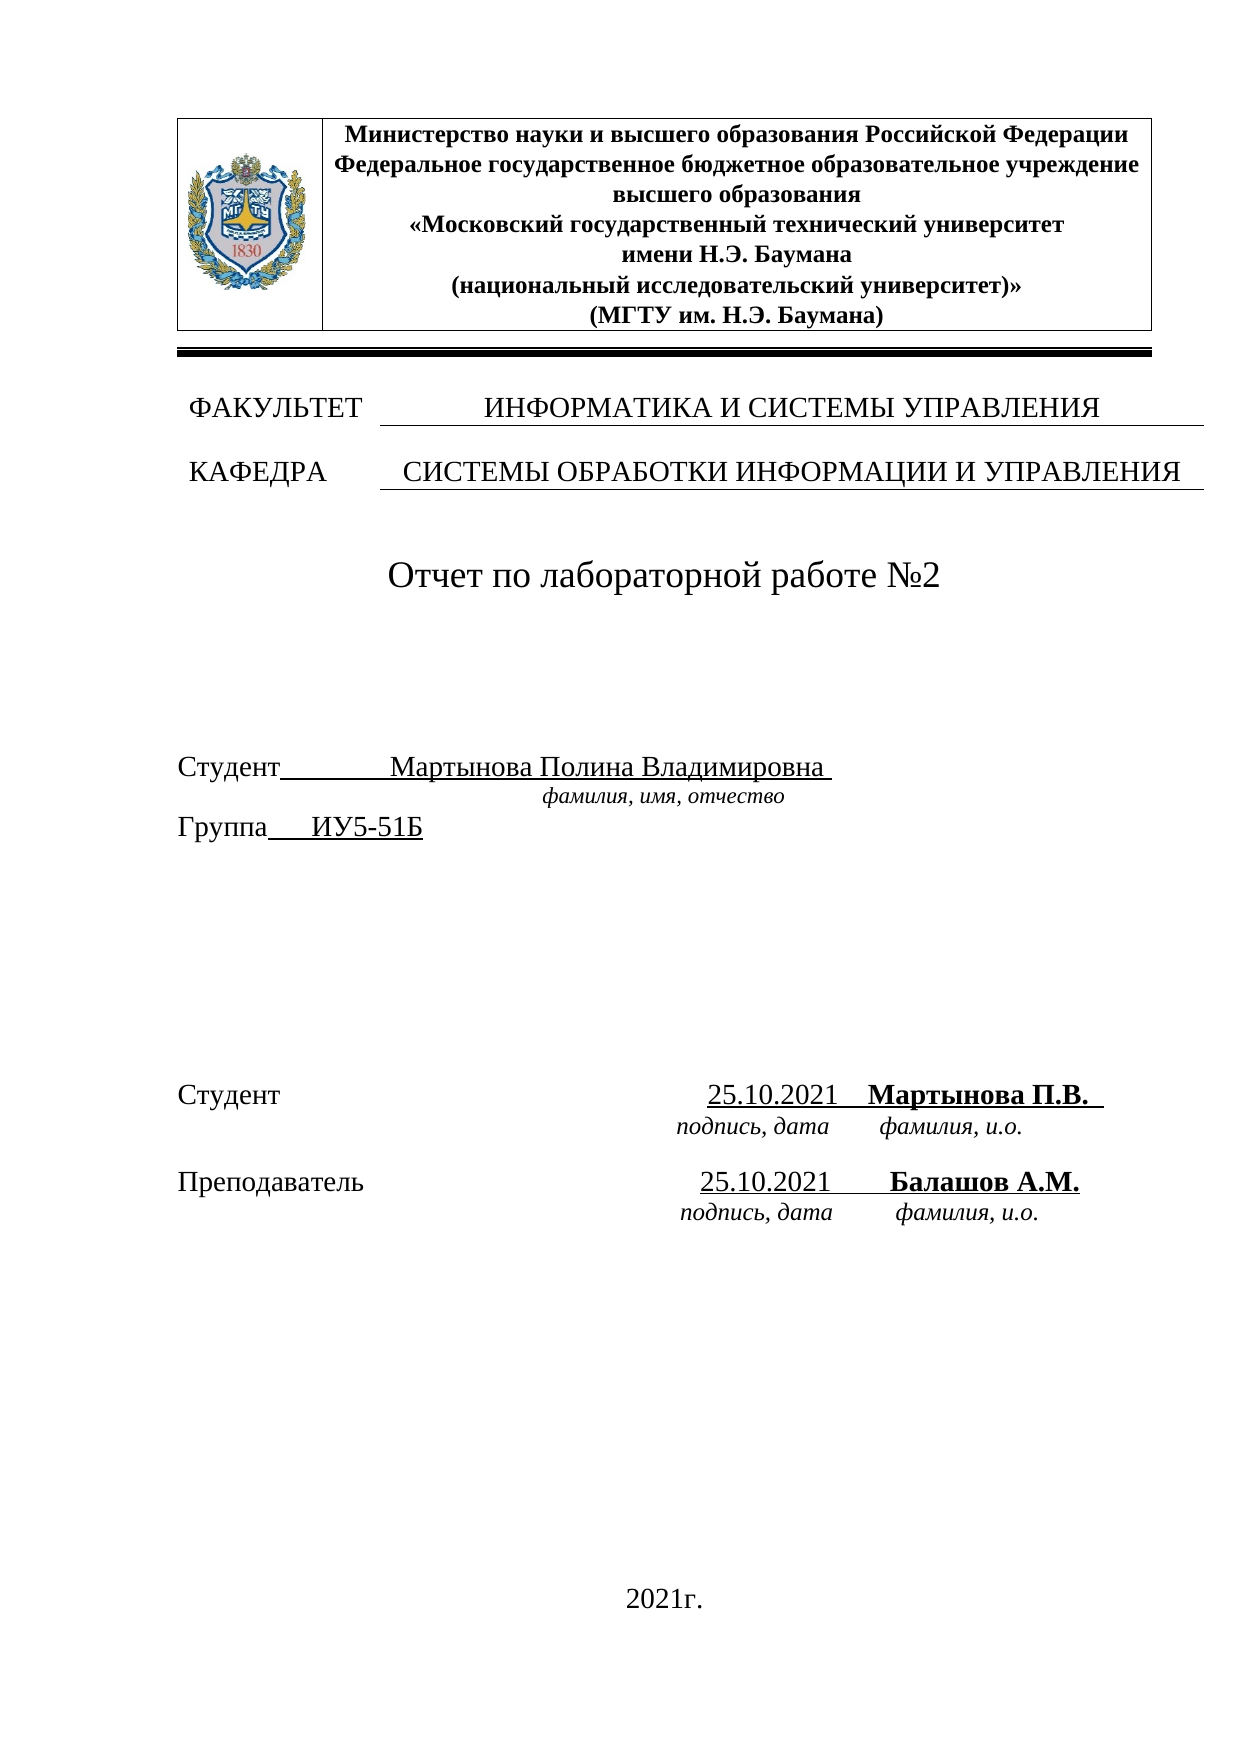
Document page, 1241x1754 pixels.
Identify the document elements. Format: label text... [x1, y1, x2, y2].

table_header ИНФОРМАТИКА И СИСТЕМЫ УПРАВЛЕНИЯ [380, 390, 1203, 425]
table_header [178, 119, 322, 330]
text Студент Мартынова Полина Владимировна [177, 749, 1152, 783]
table_header СИСТЕМЫ ОБРАБОТКИ ИНФОРМАЦИИ И УПРАВЛЕНИЯ [380, 455, 1203, 489]
text Преподаватель 25.10.2021 Балашов А.М. подпись, дата фамилия, и.о. [177, 1164, 1152, 1226]
table_header КАФЕДРА [177, 455, 380, 489]
table_header Министерство науки и высшего образования Российской Федерации Федеральное государственное бюджетное образовательное учреждение высшего образования «Московский государственный технический университет имени Н.Э. Баумана (национальный исследовательский университет)» (МГТУ им. Н.Э. Баумана) [323, 119, 1151, 330]
table_header ФАКУЛЬТЕТ [177, 390, 380, 425]
text фамилия, имя, отчество [177, 783, 1152, 809]
picture [186, 153, 305, 288]
text подпись, дата фамилия, и.о. [251, 1111, 1093, 1139]
text Отчет по лабораторной работе №2 [177, 553, 1152, 596]
text Студент 25.10.2021 Мартынова П.В. [177, 1077, 1152, 1111]
text 2021г. [177, 1581, 1152, 1614]
text Группа ИУ5-51Б. [177, 809, 1152, 842]
